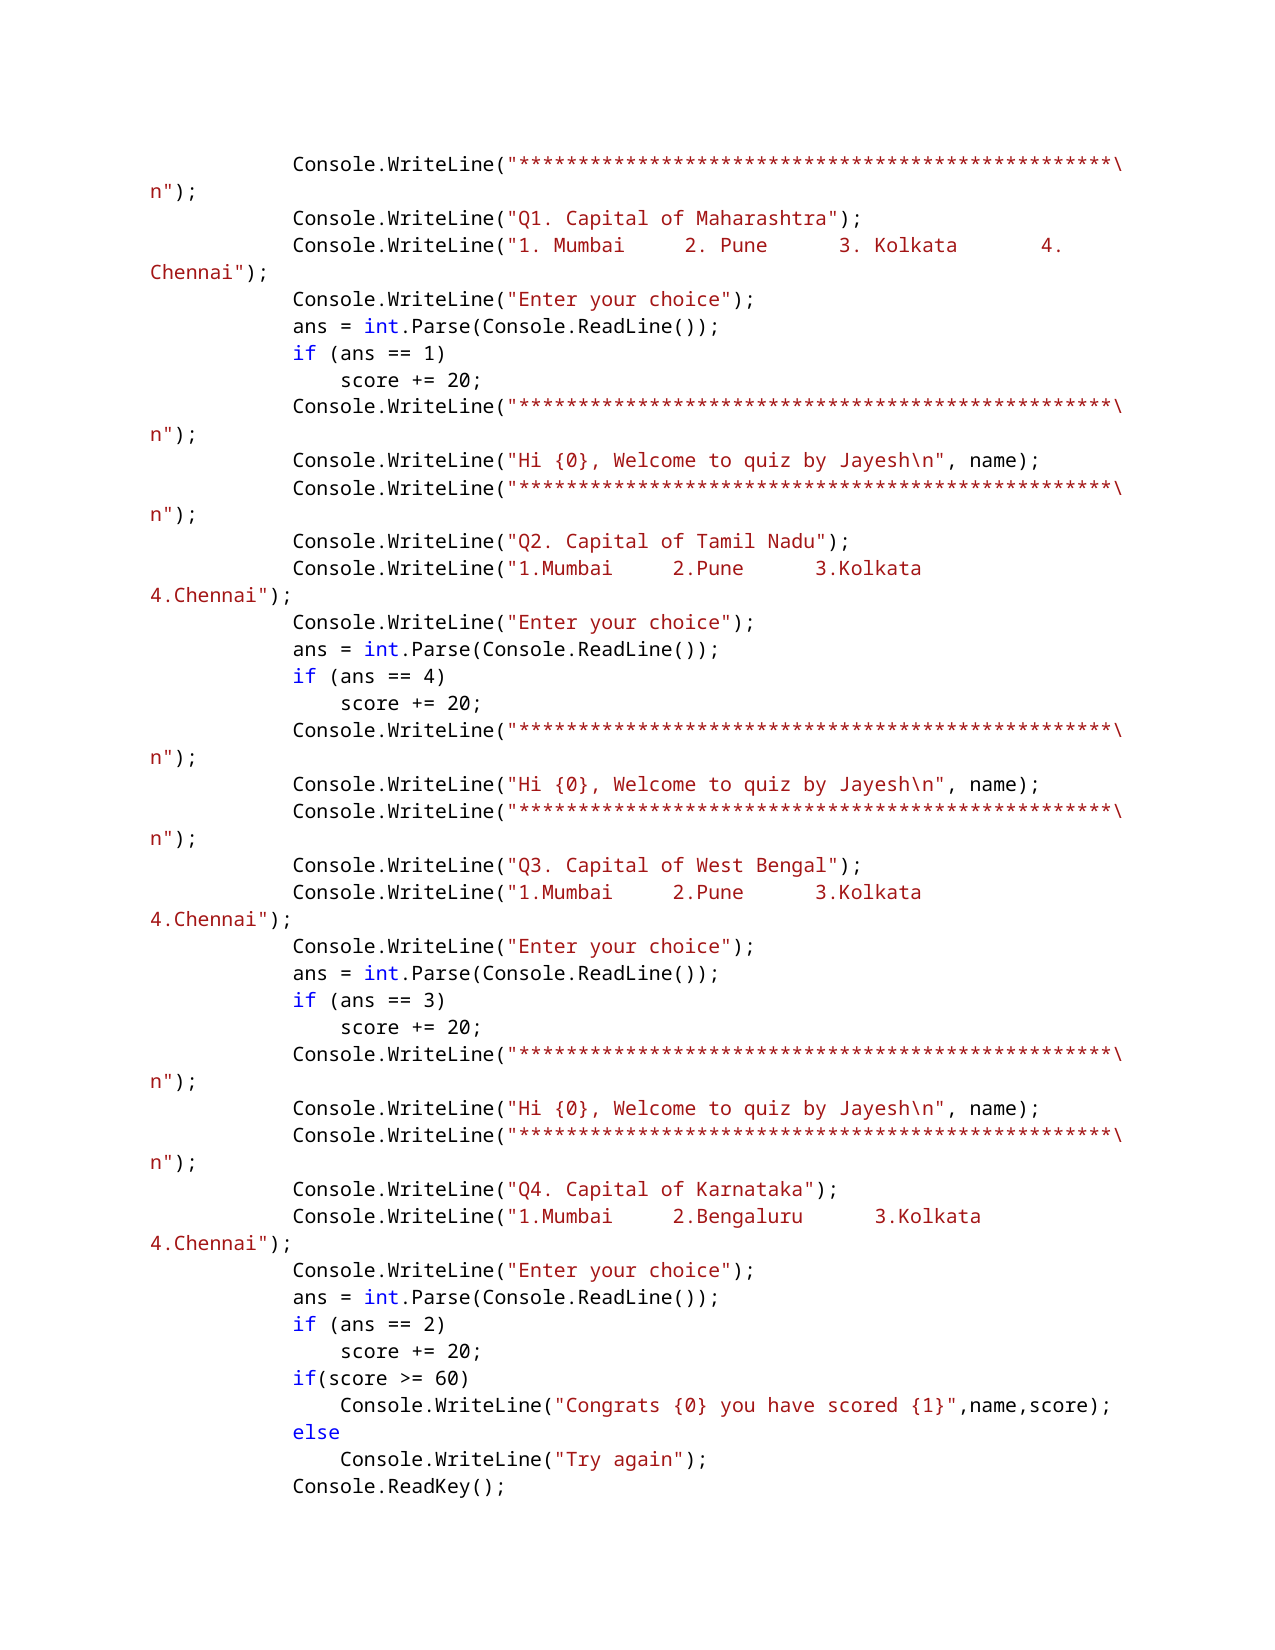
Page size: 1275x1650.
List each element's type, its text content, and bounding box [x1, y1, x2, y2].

text ans = int.Parse(Console.ReadLine()); [150, 636, 1125, 663]
text Console.WriteLine("Hi {0}, Welcome to quiz by Jayesh\n", name); [150, 771, 1125, 797]
text Console.WriteLine("1.Mumbai 2.Bengaluru 3.Kolkata 4.Chennai"); [150, 1202, 1125, 1256]
text if (ans == 2) [150, 1310, 1125, 1337]
text ans = int.Parse(Console.ReadLine()); [150, 959, 1125, 986]
text Console.WriteLine("Enter your choice"); [150, 609, 1125, 636]
text Console.WriteLine("1.Mumbai 2.Pune 3.Kolkata 4.Chennai"); [150, 878, 1125, 932]
text Console.WriteLine("Q3. Capital of West Bengal"); [150, 851, 1125, 878]
text Console.WriteLine("**************************************************\n"); [150, 393, 1125, 447]
text if (ans == 3) [150, 986, 1125, 1013]
text score += 20; [150, 689, 1125, 717]
text Console.WriteLine("Try again"); [150, 1445, 1125, 1472]
text ans = int.Parse(Console.ReadLine()); [150, 1283, 1125, 1310]
text Console.WriteLine("Enter your choice"); [150, 285, 1125, 312]
text Console.WriteLine("Enter your choice"); [150, 932, 1125, 959]
text Console.WriteLine("1.Mumbai 2.Pune 3.Kolkata 4.Chennai"); [150, 555, 1125, 609]
text ans = int.Parse(Console.ReadLine()); [150, 312, 1125, 339]
text Console.WriteLine("**************************************************\n"); [150, 474, 1125, 528]
text Console.WriteLine("Q1. Capital of Maharashtra"); [150, 204, 1125, 231]
text Console.WriteLine("Hi {0}, Welcome to quiz by Jayesh\n", name); [150, 447, 1125, 474]
text Console.WriteLine("**************************************************\n"); [150, 717, 1125, 771]
text Console.ReadKey(); [150, 1472, 1125, 1499]
text Console.WriteLine("Hi {0}, Welcome to quiz by Jayesh\n", name); [150, 1094, 1125, 1121]
text Console.WriteLine("Congrats {0} you have scored {1}",name,score); [150, 1391, 1125, 1418]
text Console.WriteLine("**************************************************\n"); [150, 1121, 1125, 1175]
text if (ans == 4) [150, 663, 1125, 689]
text if(score >= 60) [150, 1364, 1125, 1391]
text Console.WriteLine("**************************************************\n"); [150, 1040, 1125, 1094]
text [150, 150, 1125, 204]
text Console.WriteLine("Enter your choice"); [150, 1256, 1125, 1283]
text score += 20; [150, 366, 1125, 393]
text Console.WriteLine("Q2. Capital of Tamil Nadu"); [150, 528, 1125, 555]
text Console.WriteLine("1. Mumbai 2. Pune 3. Kolkata 4. Chennai"); [150, 231, 1125, 285]
text Console.WriteLine("**************************************************\n"); [150, 797, 1125, 851]
text if (ans == 1) [150, 339, 1125, 366]
text score += 20; [150, 1337, 1125, 1364]
text Console.WriteLine("Q4. Capital of Karnataka"); [150, 1175, 1125, 1202]
text score += 20; [150, 1013, 1125, 1040]
text else [150, 1418, 1125, 1445]
